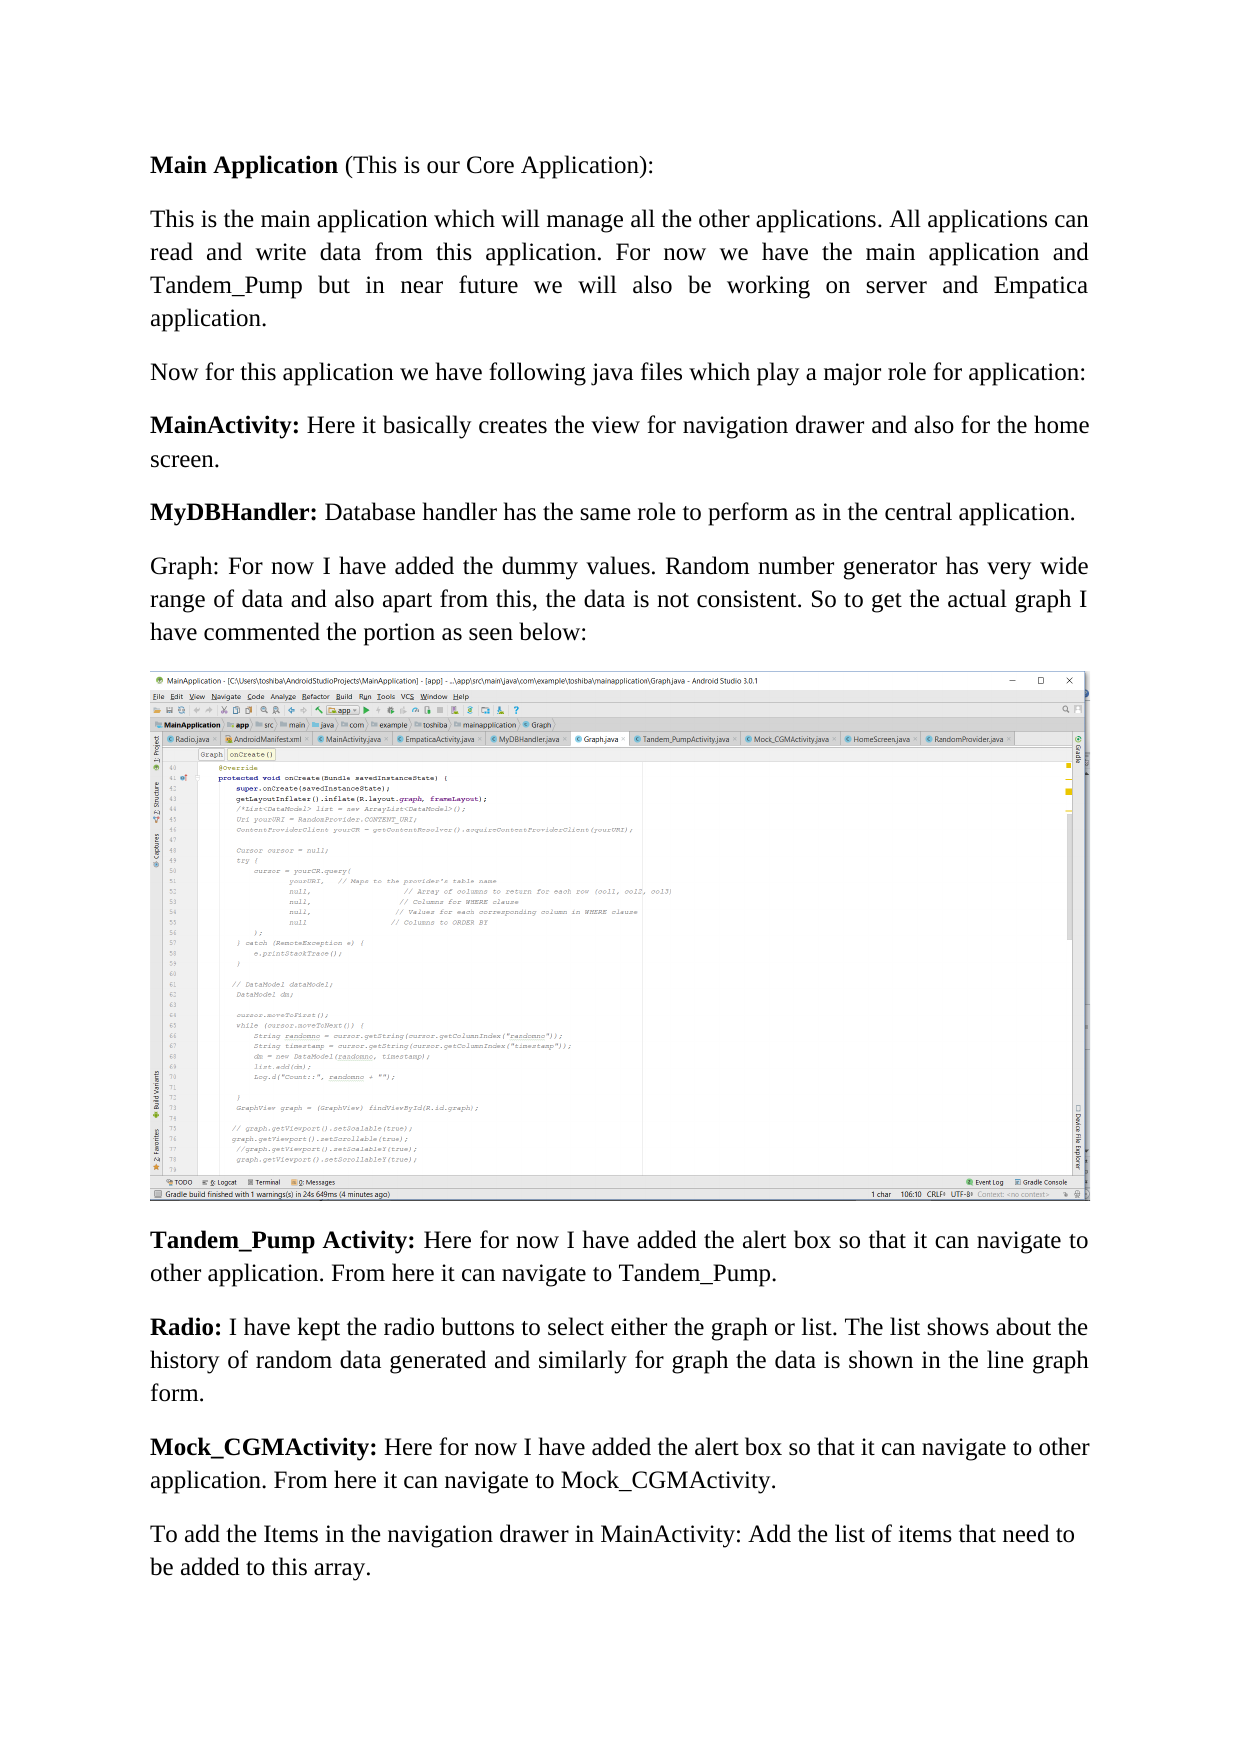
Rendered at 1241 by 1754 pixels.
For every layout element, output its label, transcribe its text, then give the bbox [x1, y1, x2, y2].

text To add the Items in the navigation drawer in MainActivity: Add the list of items that need to be added to this array. [150, 1519, 1090, 1581]
text Tandem_Pump Activity: Here for now I have added the alert box so that it can navigate to other application. From here it can navigate to Tandem_Pump. [150, 1225, 1090, 1287]
text Radio: I have kept the radio buttons to select either the graph or list. The list shows about the history of random data generated and similarly for graph the data is shown in the line graph form. [150, 1312, 1090, 1407]
text MainActivity: Here it basically creates the view for navigation drawer and also for the home screen. [150, 411, 1090, 472]
text MyDBHandler: Database handler has the same role to perform as in the central application. [150, 497, 1090, 526]
text Main Application (This is our Core Application): [150, 150, 1090, 179]
text This is the main application which will manage all the other applications. All applications can read and write data from this application. For now we have the main application and Tandem_Pump but in near future we will also be working on server and Empatica application. [150, 204, 1090, 332]
text Graph: For now I have added the dummy values. Random number generator has very wide range of data and also apart from this, the data is not consistent. So to get the actual graph I have commented the portion as seen below: [150, 551, 1090, 646]
text Now for this application we have following java files which play a major role for application: [150, 357, 1090, 386]
text Mock_CGMActivity: Here for now I have added the alert box so that it can navigate to other application. From here it can navigate to Mock_CGMActivity. [150, 1432, 1090, 1494]
picture [150, 671, 1091, 1201]
